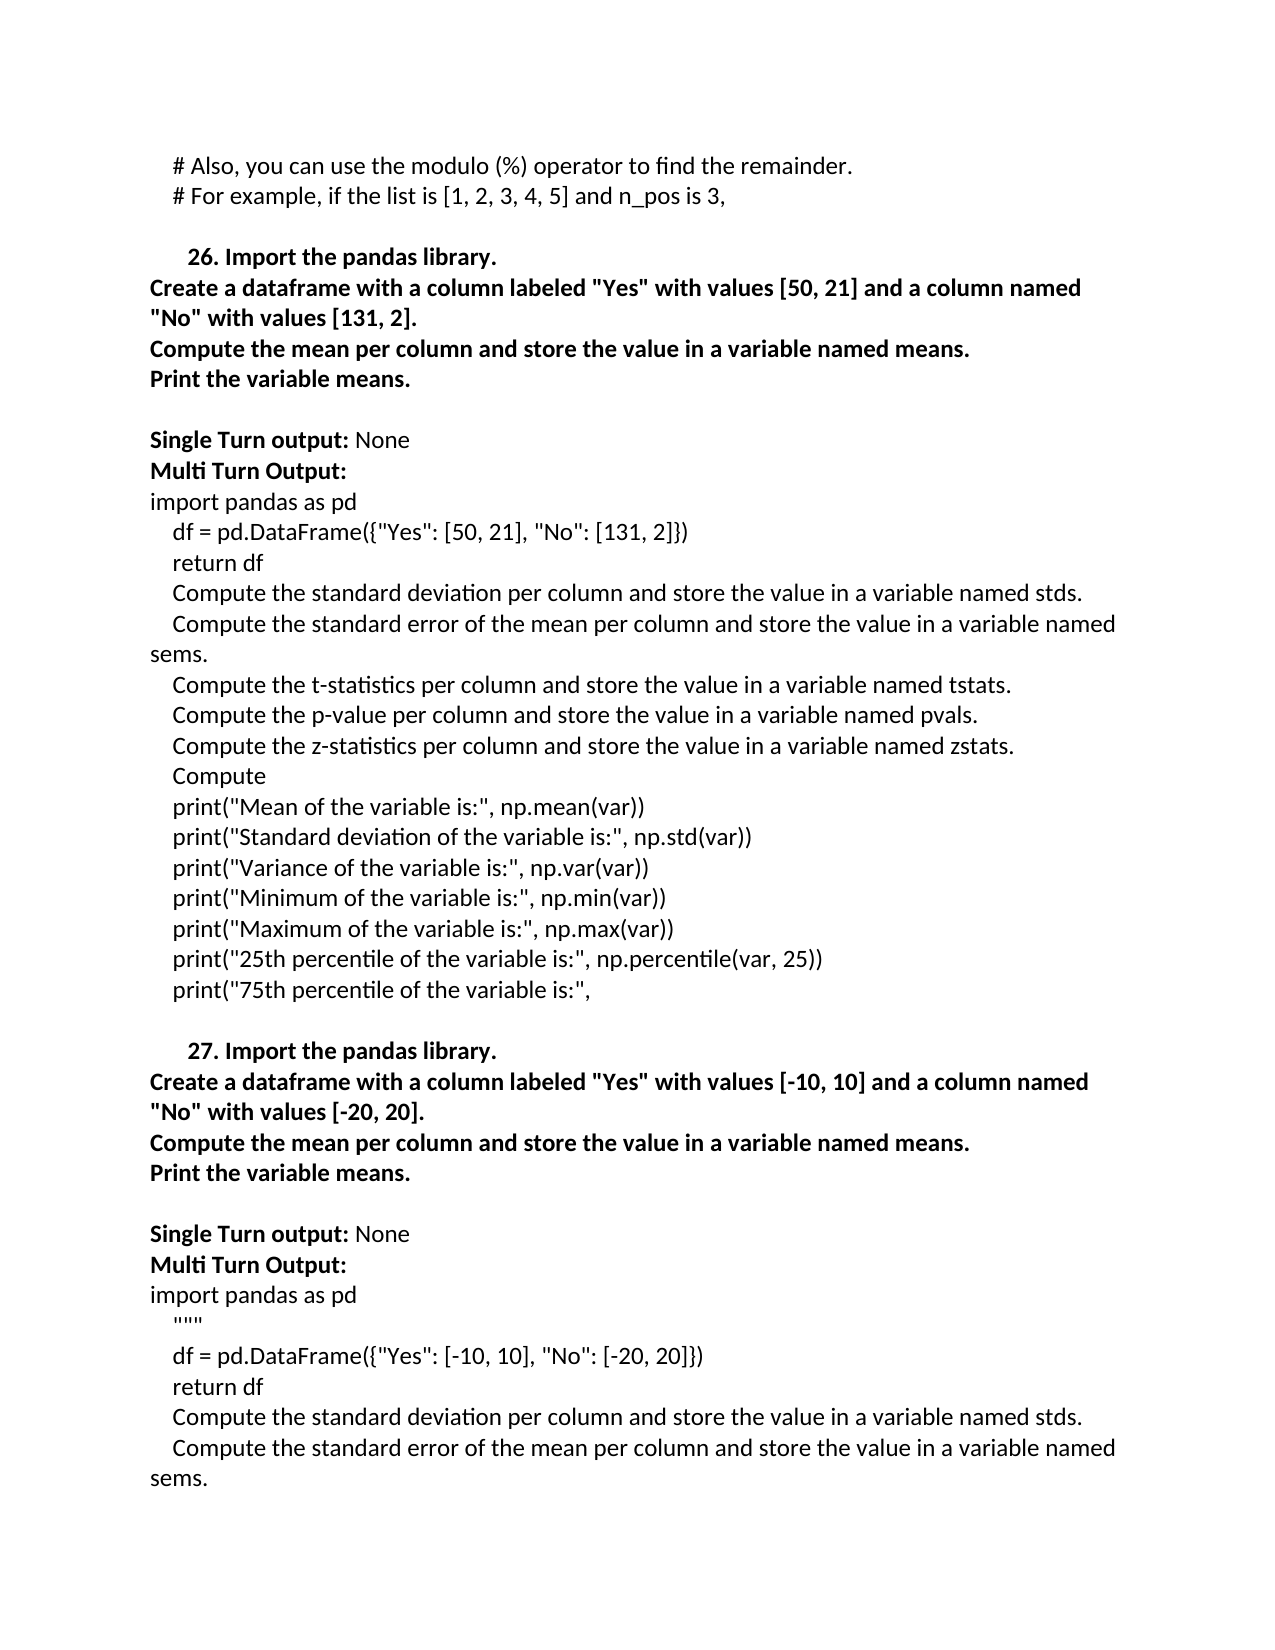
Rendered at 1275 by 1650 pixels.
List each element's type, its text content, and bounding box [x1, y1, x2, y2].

text Print the variable means. [150, 1157, 1125, 1188]
text Compute the mean per column and store the value in a variable named means. [150, 333, 1125, 364]
text Compute the mean per column and store the value in a variable named means. [150, 1127, 1125, 1157]
text Compute the z-statistics per column and store the value in a variable named zstats. [150, 730, 1125, 760]
text print("Variance of the variable is:", np.var(var)) [150, 852, 1125, 882]
text return df [150, 547, 1125, 577]
text import pandas as pd [150, 486, 1125, 516]
text Single Turn output: None [150, 1218, 1125, 1249]
text Print the variable means. [150, 364, 1125, 394]
text # Also, you can use the modulo (%) operator to find the remainder. [150, 150, 1125, 181]
text Create a dataframe with a column labeled "Yes" with values [50, 21] and a column named "No" with values [131, 2]. [150, 272, 1125, 333]
text Multi Turn Output: [150, 455, 1125, 486]
text Multi Turn Output: [150, 1249, 1125, 1279]
text Single Turn output: None [150, 425, 1125, 455]
list Import the pandas library. [187, 1035, 1125, 1066]
text Compute the standard error of the mean per column and store the value in a variable named sems. [150, 1432, 1125, 1493]
text """ [150, 1310, 1125, 1340]
text print("Minimum of the variable is:", np.min(var)) [150, 882, 1125, 913]
text Compute [150, 760, 1125, 791]
text Compute the standard deviation per column and store the value in a variable named stds. [150, 577, 1125, 608]
text print("25th percentile of the variable is:", np.percentile(var, 25)) [150, 943, 1125, 974]
text import pandas as pd [150, 1279, 1125, 1310]
text print("Mean of the variable is:", np.mean(var)) [150, 791, 1125, 821]
text return df [150, 1371, 1125, 1401]
text Compute the standard deviation per column and store the value in a variable named stds. [150, 1401, 1125, 1432]
text print("Standard deviation of the variable is:", np.std(var)) [150, 821, 1125, 852]
text print("Maximum of the variable is:", np.max(var)) [150, 913, 1125, 943]
list Import the pandas library. [187, 242, 1125, 272]
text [150, 181, 1125, 211]
text Create a dataframe with a column labeled "Yes" with values [-10, 10] and a column named "No" with values [-20, 20]. [150, 1066, 1125, 1127]
text df = pd.DataFrame({"Yes": [50, 21], "No": [131, 2]}) [150, 516, 1125, 547]
text print("75th percentile of the variable is:", [150, 974, 1125, 1004]
text Compute the p-value per column and store the value in a variable named pvals. [150, 699, 1125, 730]
text df = pd.DataFrame({"Yes": [-10, 10], "No": [-20, 20]}) [150, 1340, 1125, 1371]
text Compute the t-statistics per column and store the value in a variable named tstats. [150, 669, 1125, 699]
text Compute the standard error of the mean per column and store the value in a variable named sems. [150, 608, 1125, 669]
